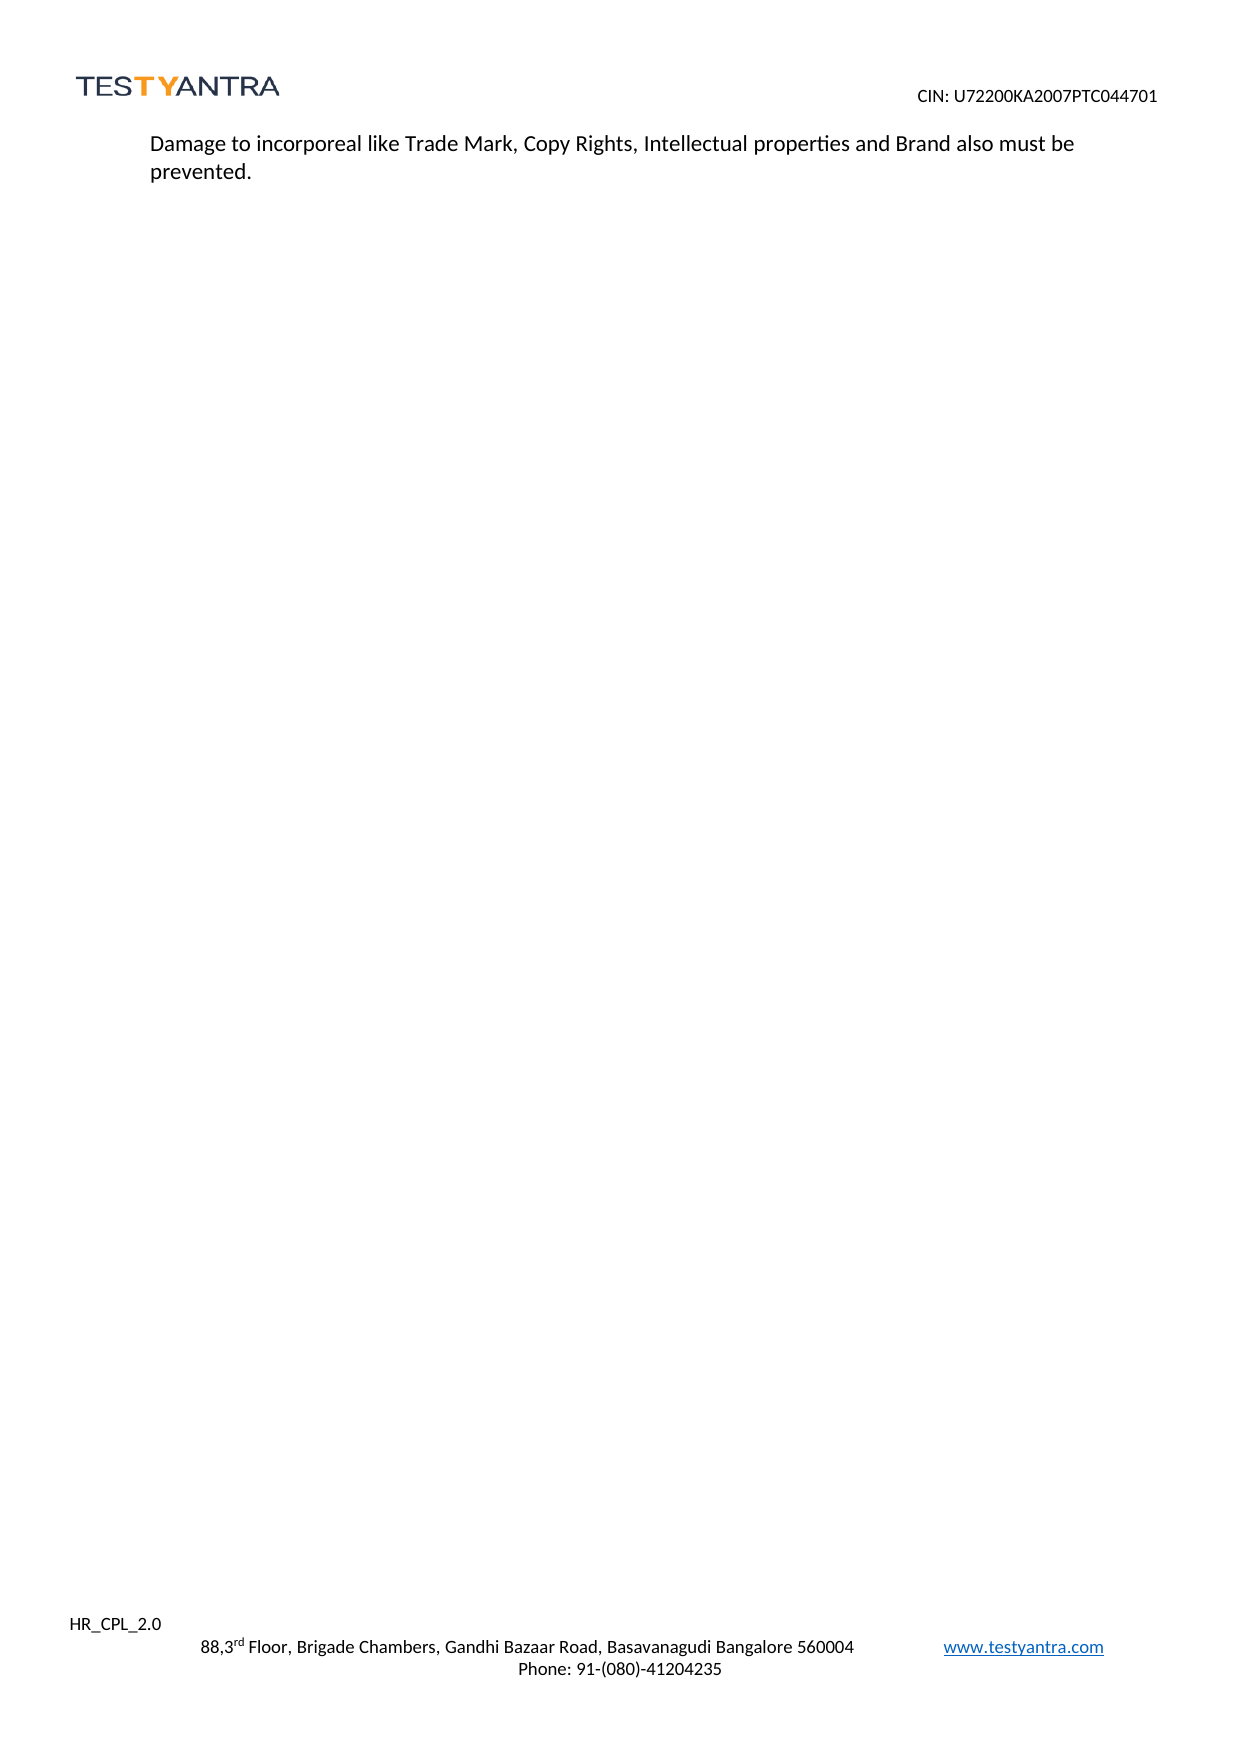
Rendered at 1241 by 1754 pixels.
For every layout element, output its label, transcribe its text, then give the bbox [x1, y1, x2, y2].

picture [75, 76, 280, 96]
text Damage to incorporeal like Trade Mark, Copy Rights, Intellectual properties and Brand also must be prevented. [150, 129, 1178, 185]
